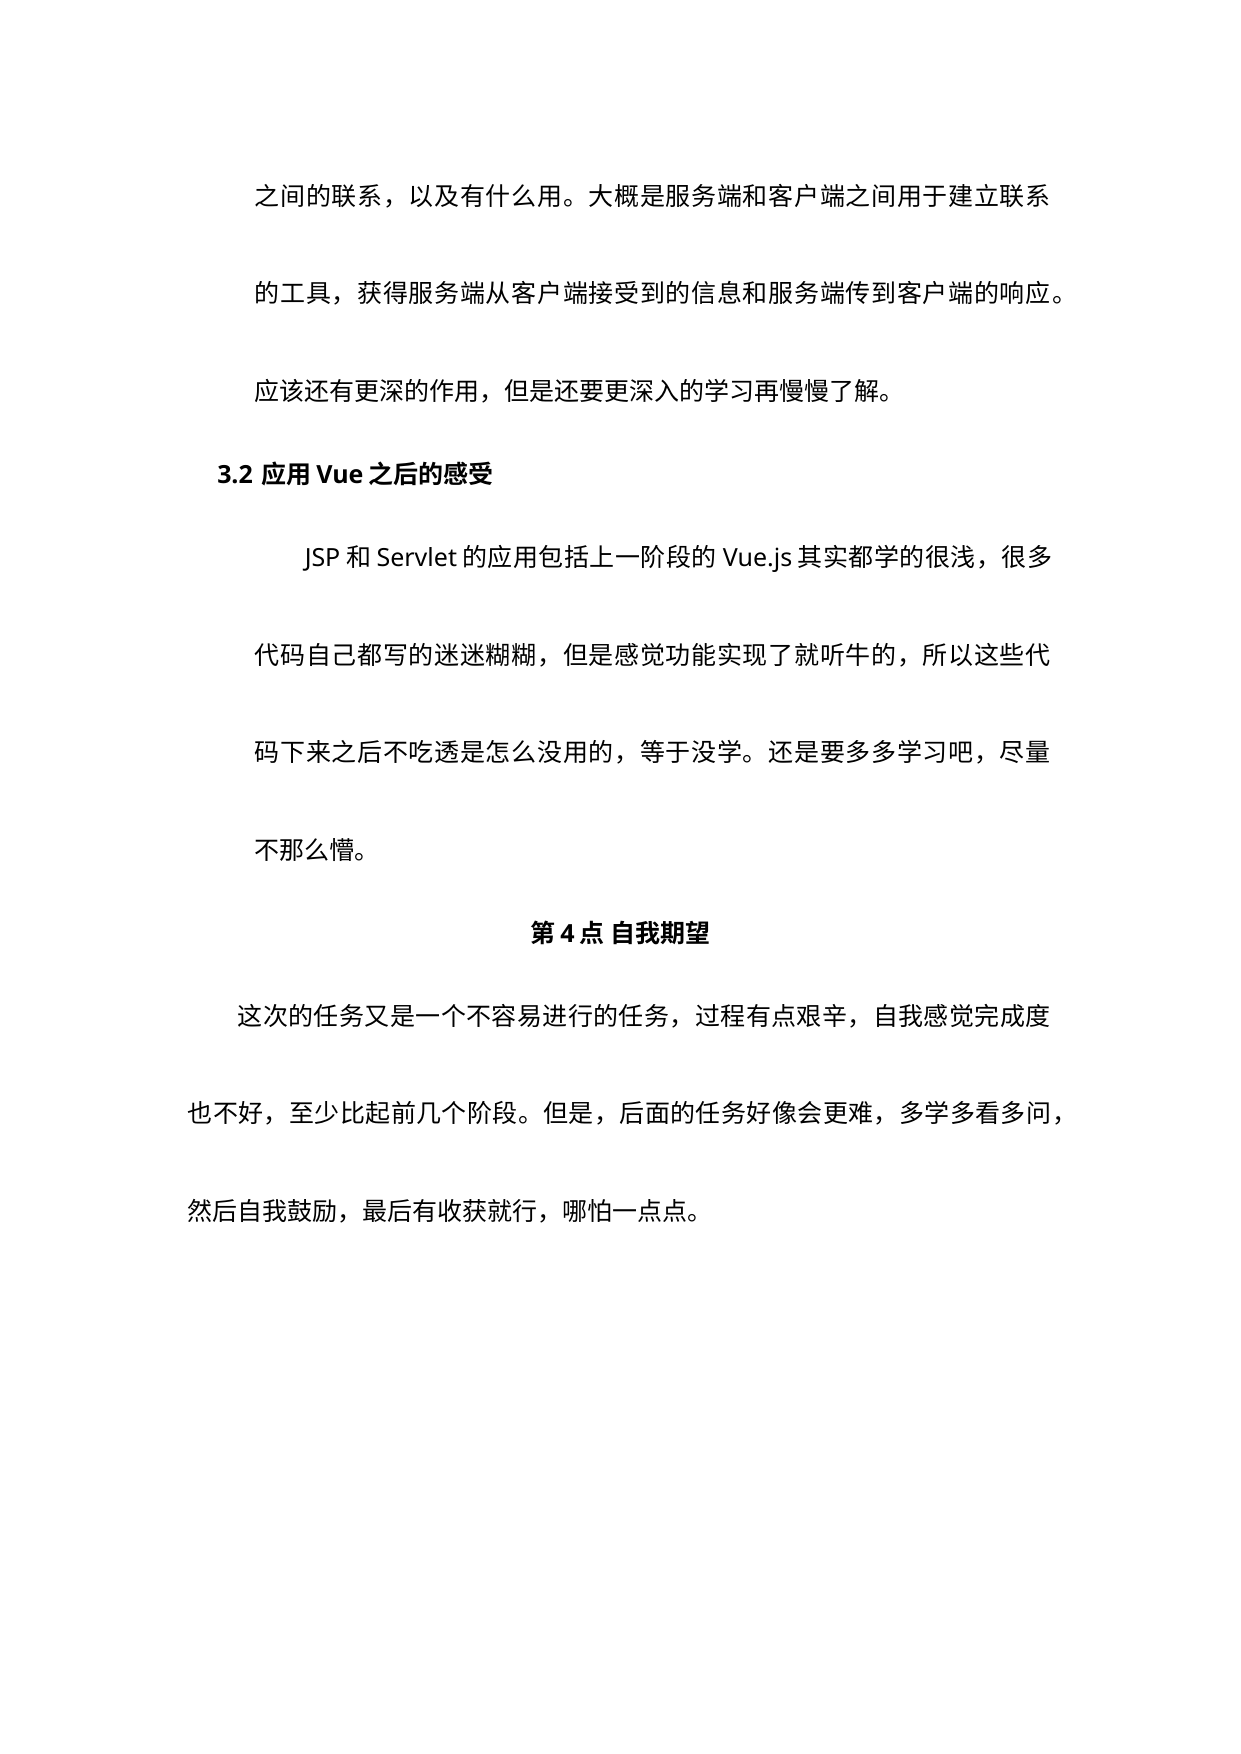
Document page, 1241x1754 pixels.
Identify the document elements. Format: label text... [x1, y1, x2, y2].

text 第4点 自我期望 [187, 899, 1053, 964]
list 应用Vue之后的感受 [217, 440, 1053, 505]
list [254, 162, 1053, 422]
list JSP和Servlet的应用包括上一阶段的Vue.js其实都学的很浅，很多代码自己都写的迷迷糊糊，但是感觉功能实现了就听牛的，所以这些代码下来之后不吃透是怎么没用的，等于没学。还是要多多学习吧，尽量不那么懵。 [254, 523, 1053, 881]
text 这次的任务又是一个不容易进行的任务，过程有点艰辛，自我感觉完成度也不好，至少比起前几个阶段。但是，后面的任务好像会更难，多学多看多问，然后自我鼓励，最后有收获就行，哪怕一点点。 [187, 982, 1053, 1242]
